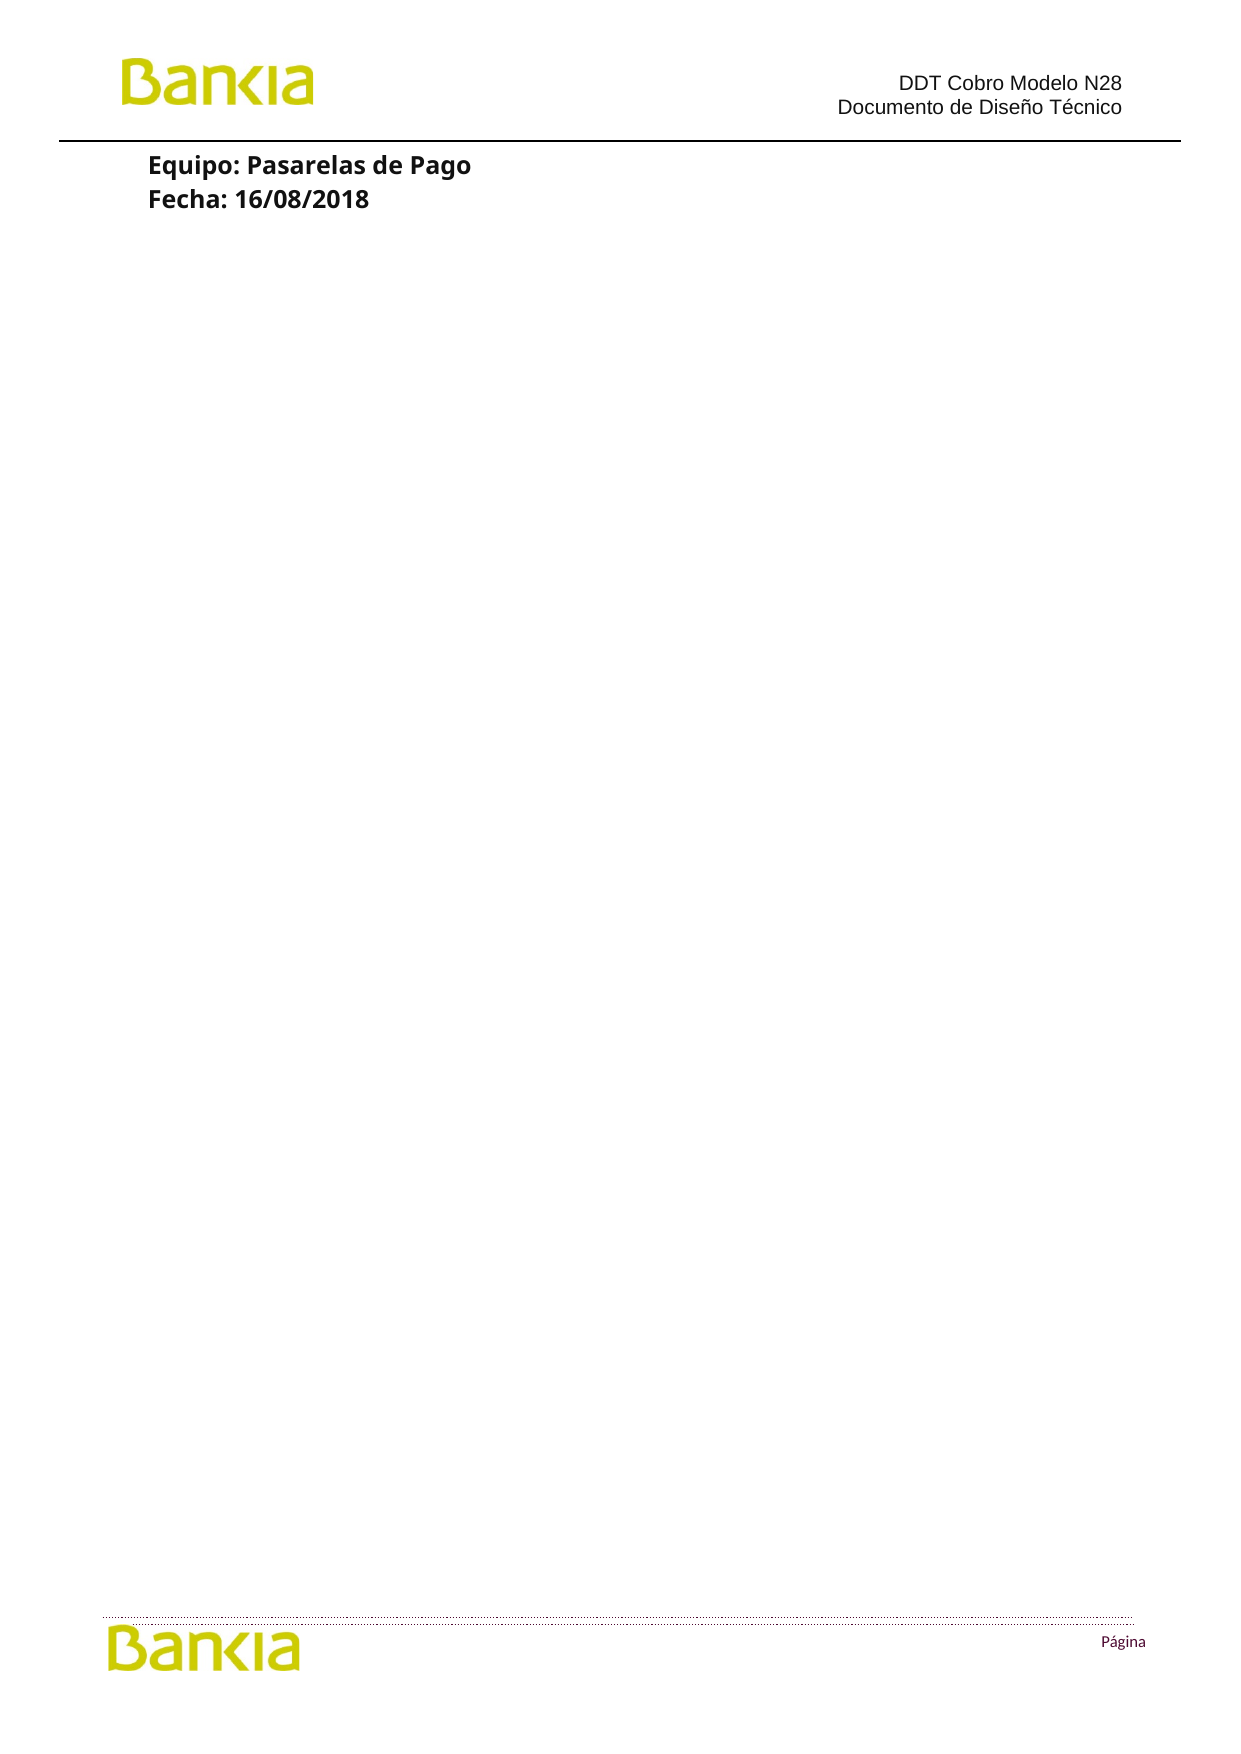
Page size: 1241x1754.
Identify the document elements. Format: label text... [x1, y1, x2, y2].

text Fecha: [148, 182, 1122, 216]
picture [108, 1624, 300, 1671]
picture [122, 58, 314, 105]
text Equipo: Pasarelas de Pago [148, 148, 1122, 182]
